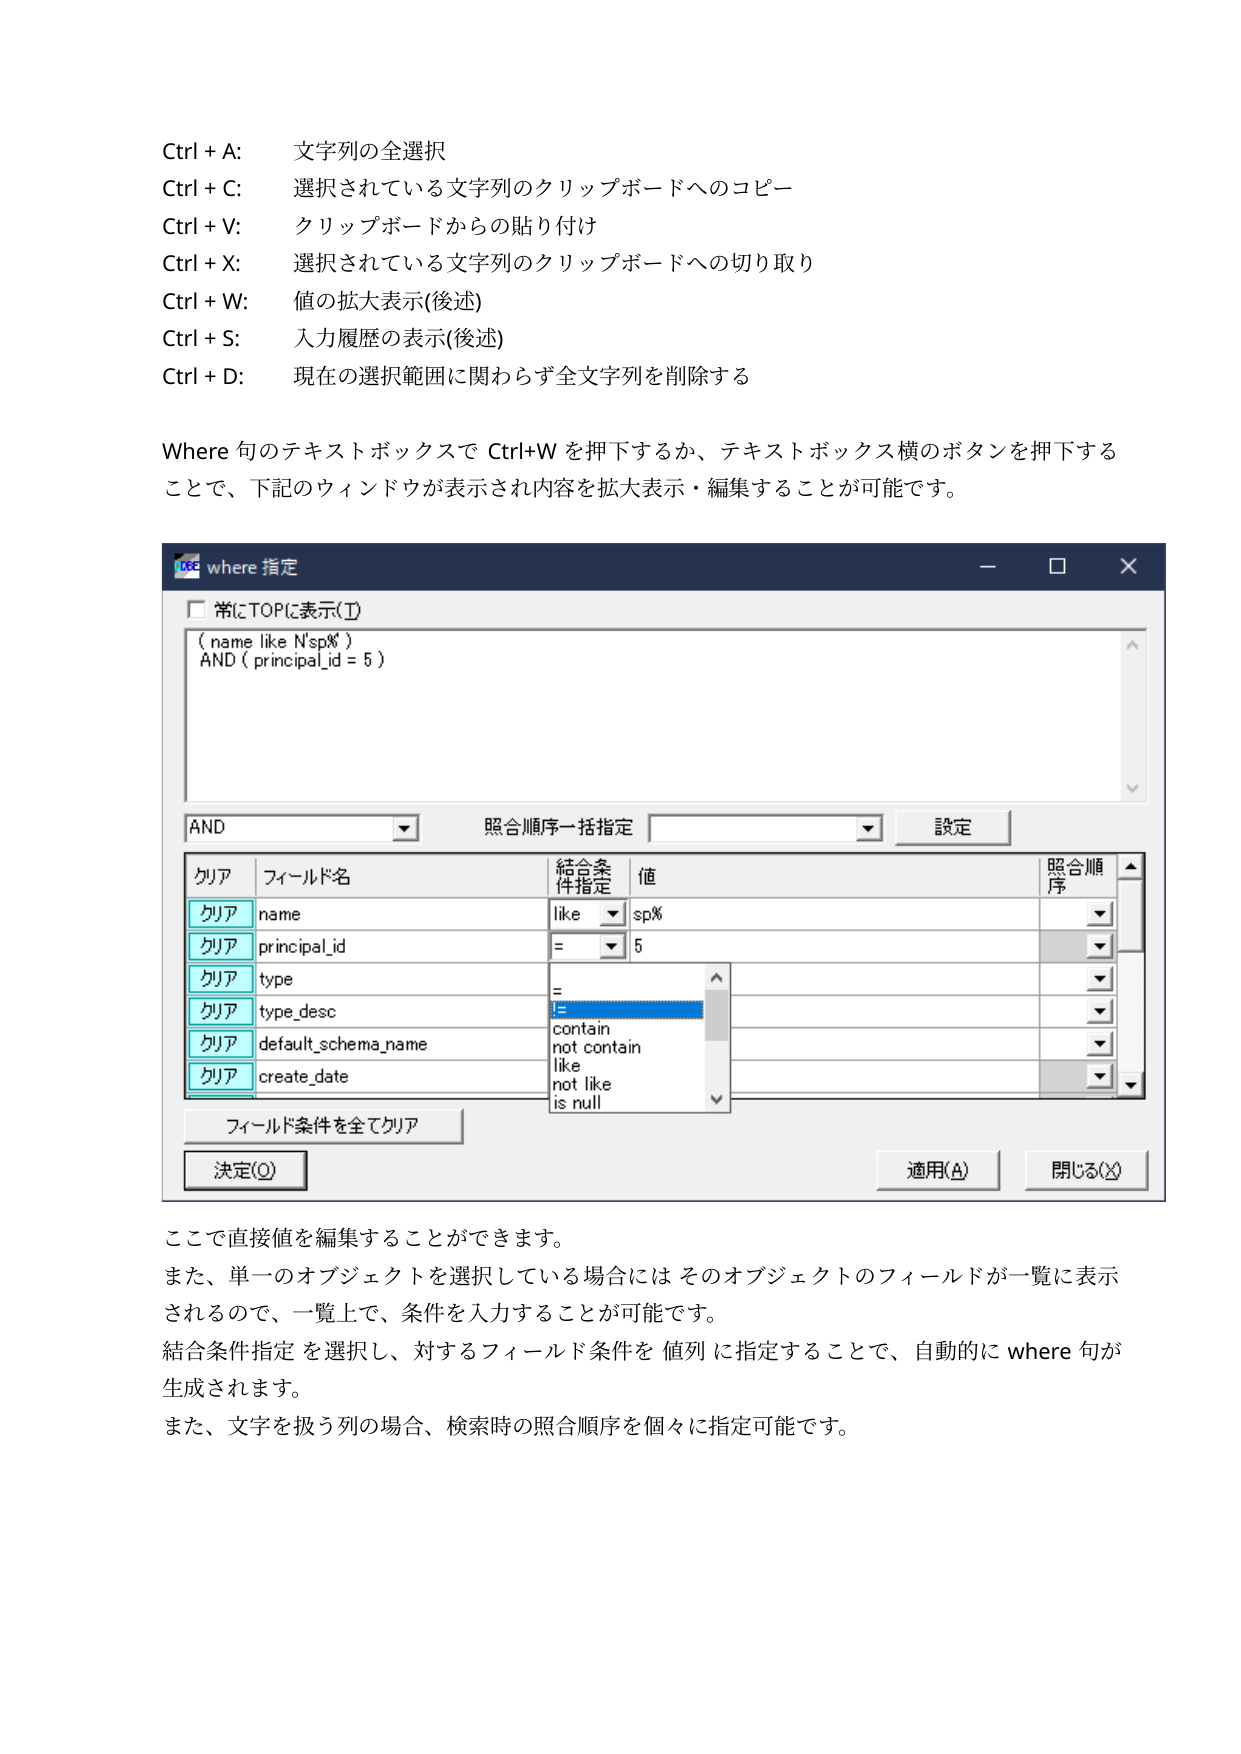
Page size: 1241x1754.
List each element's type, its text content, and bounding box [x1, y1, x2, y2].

text また、単一のオブジェクトを選択している場合には そのオブジェクトのフィールドが一覧に表示されるので、一覧上で、条件を入力することが可能です。 [162, 1256, 1122, 1331]
text Ctrl + D: 現在の選択範囲に関わらず全文字列を削除する [162, 356, 1122, 393]
text 結合条件指定 を選択し、対するフィールド条件を 値列 に指定することで、自動的にwhere 句が生成されます。 [162, 1331, 1122, 1406]
picture [161, 543, 1166, 1202]
text Ctrl + W: 値の拡大表示(後述) [162, 281, 1122, 318]
text Ctrl + S: 入力履歴の表示(後述) [162, 318, 1122, 356]
text Ctrl + C: 選択されている文字列のクリップボードへのコピー [162, 168, 1122, 206]
text Ctrl + X: 選択されている文字列のクリップボードへの切り取り [162, 243, 1122, 281]
text Ctrl + V: クリップボードからの貼り付け [162, 206, 1122, 243]
text ここで直接値を編集することができます。 [162, 1218, 1122, 1256]
text Where 句のテキストボックスで Ctrl+W を押下するか、テキストボックス横のボタンを押下することで、下記のウィンドウが表示され内容を拡大表示・編集することが可能です。 [162, 431, 1122, 506]
text Ctrl + A: 文字列の全選択 [162, 131, 1122, 168]
text また、文字を扱う列の場合、検索時の照合順序を個々に指定可能です。 [162, 1406, 1122, 1443]
